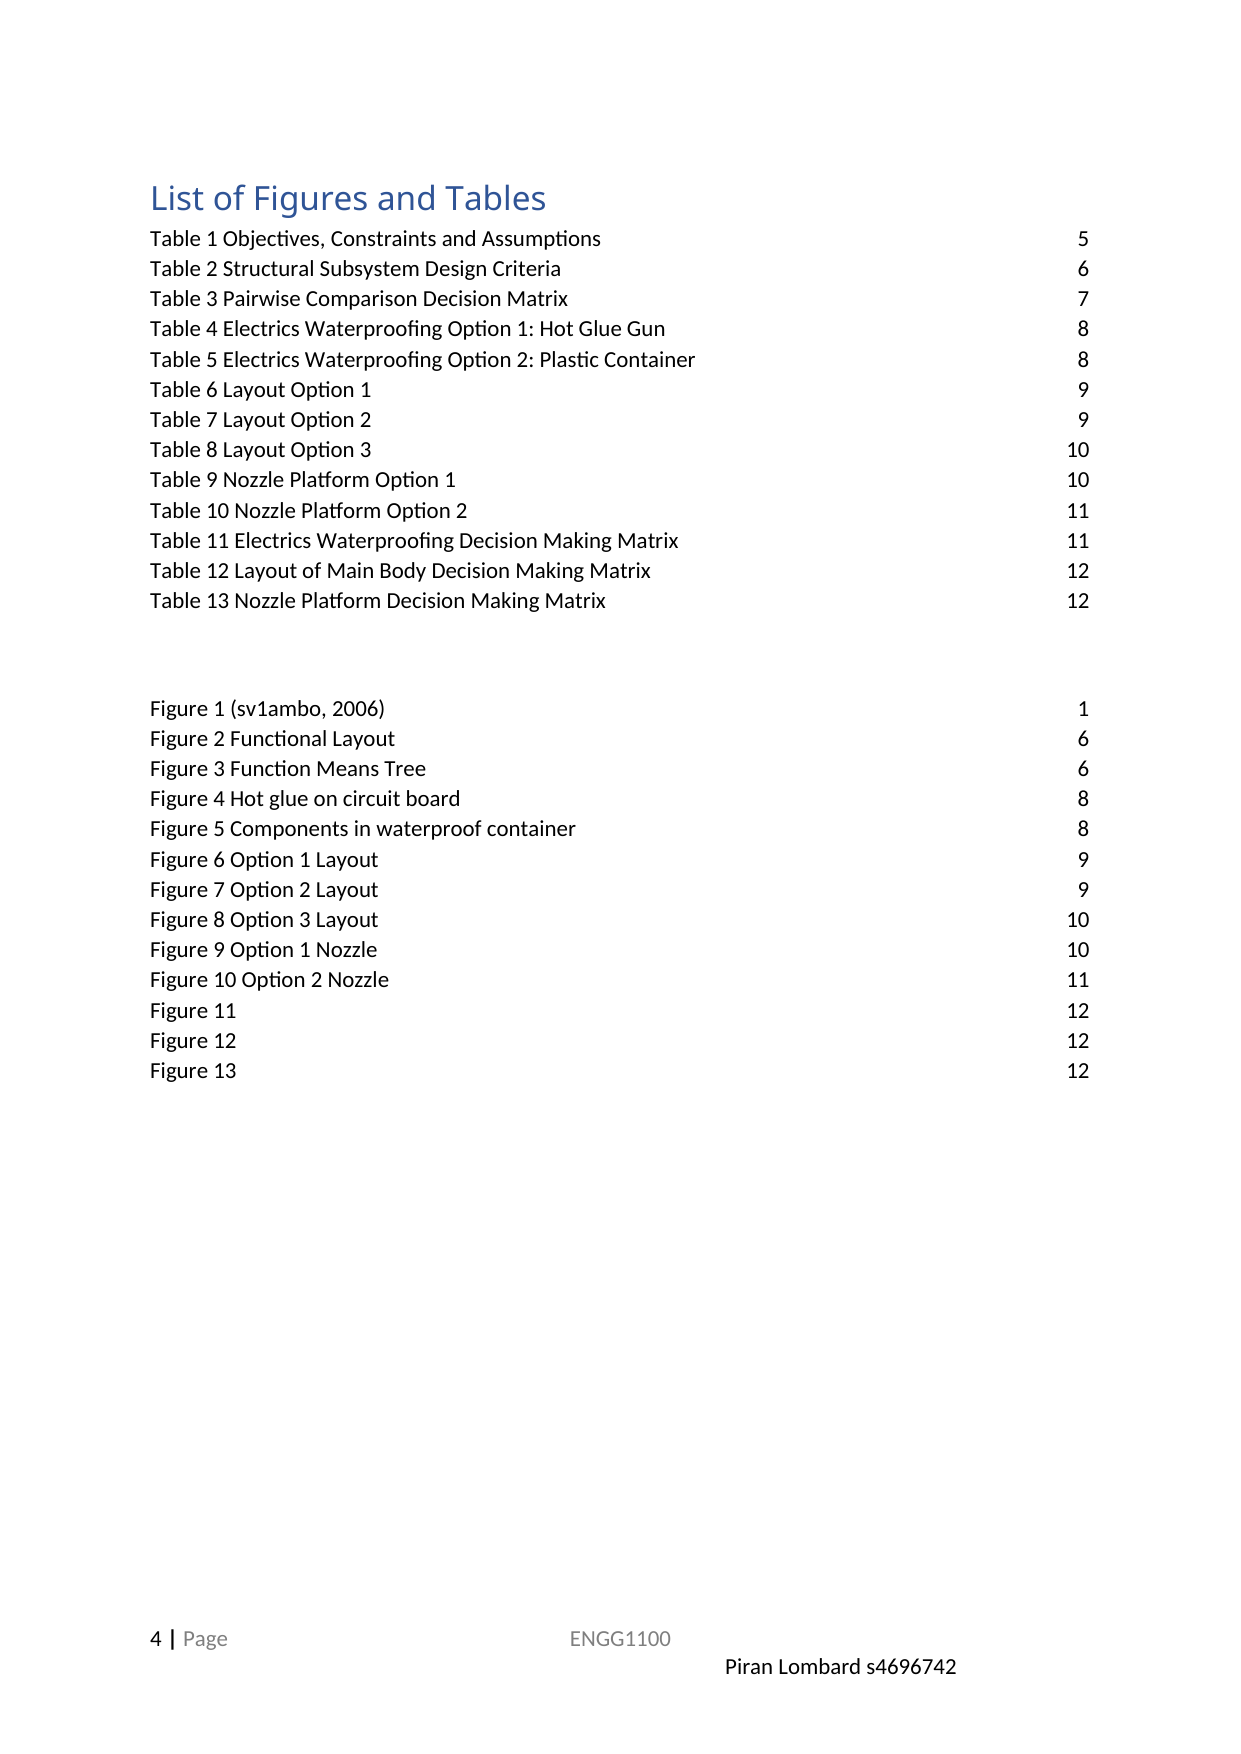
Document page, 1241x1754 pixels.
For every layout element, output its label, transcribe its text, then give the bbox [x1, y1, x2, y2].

subtitle List of Figures and Tables [150, 175, 1090, 220]
